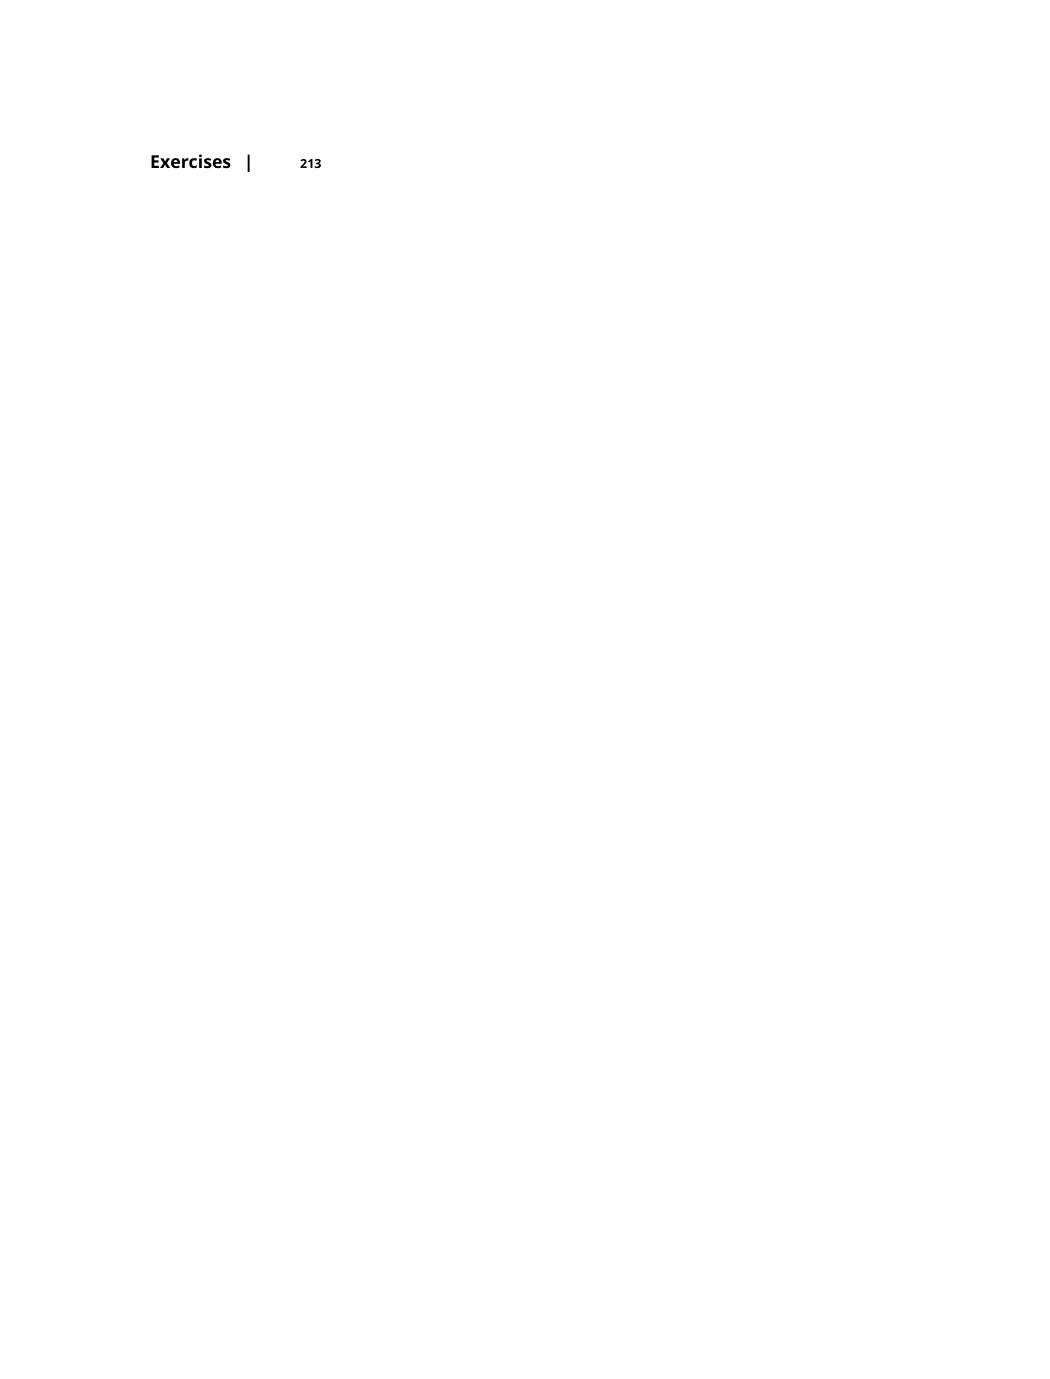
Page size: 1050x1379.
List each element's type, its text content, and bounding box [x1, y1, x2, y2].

text Exercises | 213 [150, 150, 900, 174]
